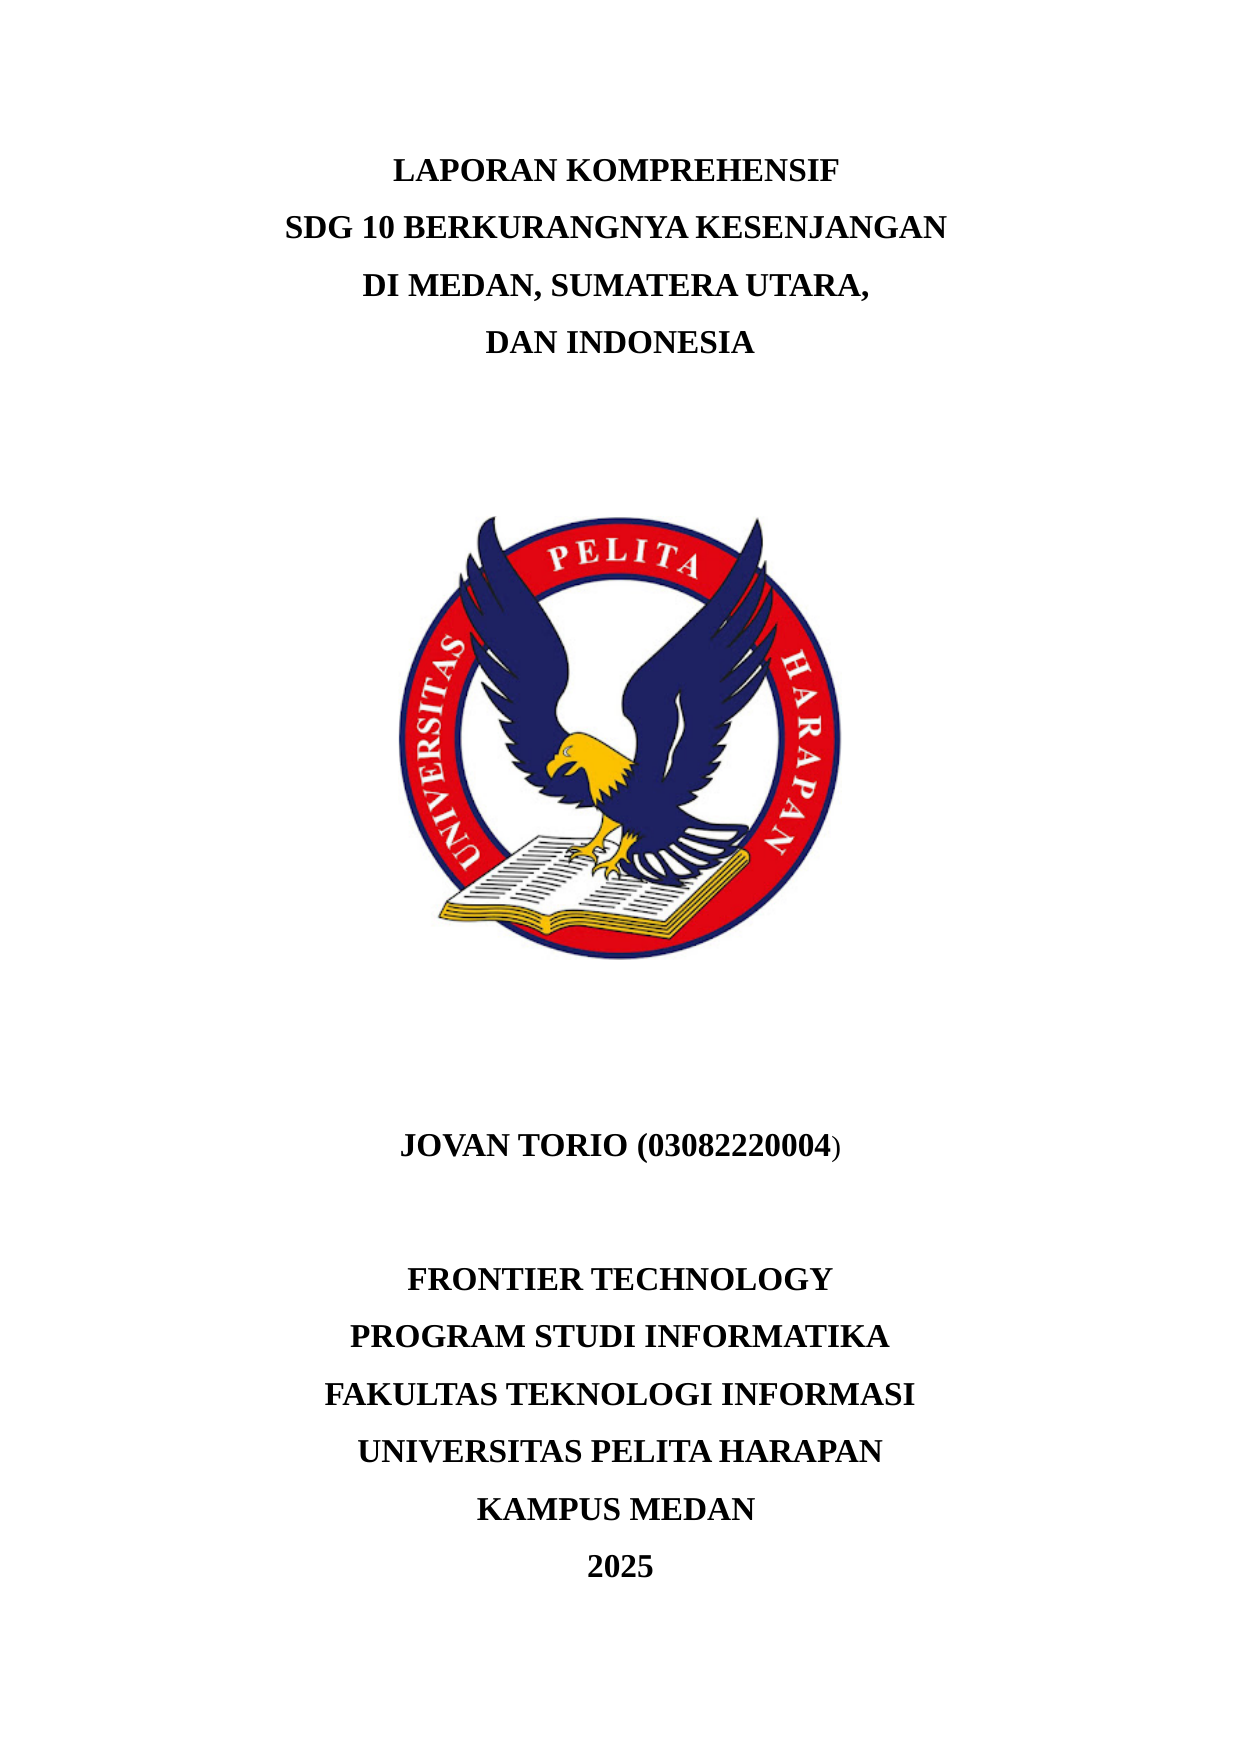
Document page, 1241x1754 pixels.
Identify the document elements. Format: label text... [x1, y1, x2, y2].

picture [398, 516, 842, 960]
text LAPORAN KOMPREHENSIF SDG 10 BERKURANGNYA KESENJANGAN DI MEDAN, SUMATERA UTARA, DAN INDONESIA [150, 150, 1090, 361]
text JOVAN TORIO (03082220004) [150, 1125, 1090, 1163]
text FRONTIER TECHNOLOGY PROGRAM STUDI INFORMATIKA FAKULTAS TEKNOLOGI INFORMASI UNIVERSITAS PELITA HARAPAN KAMPUS MEDAN 2025 [150, 1259, 1090, 1585]
